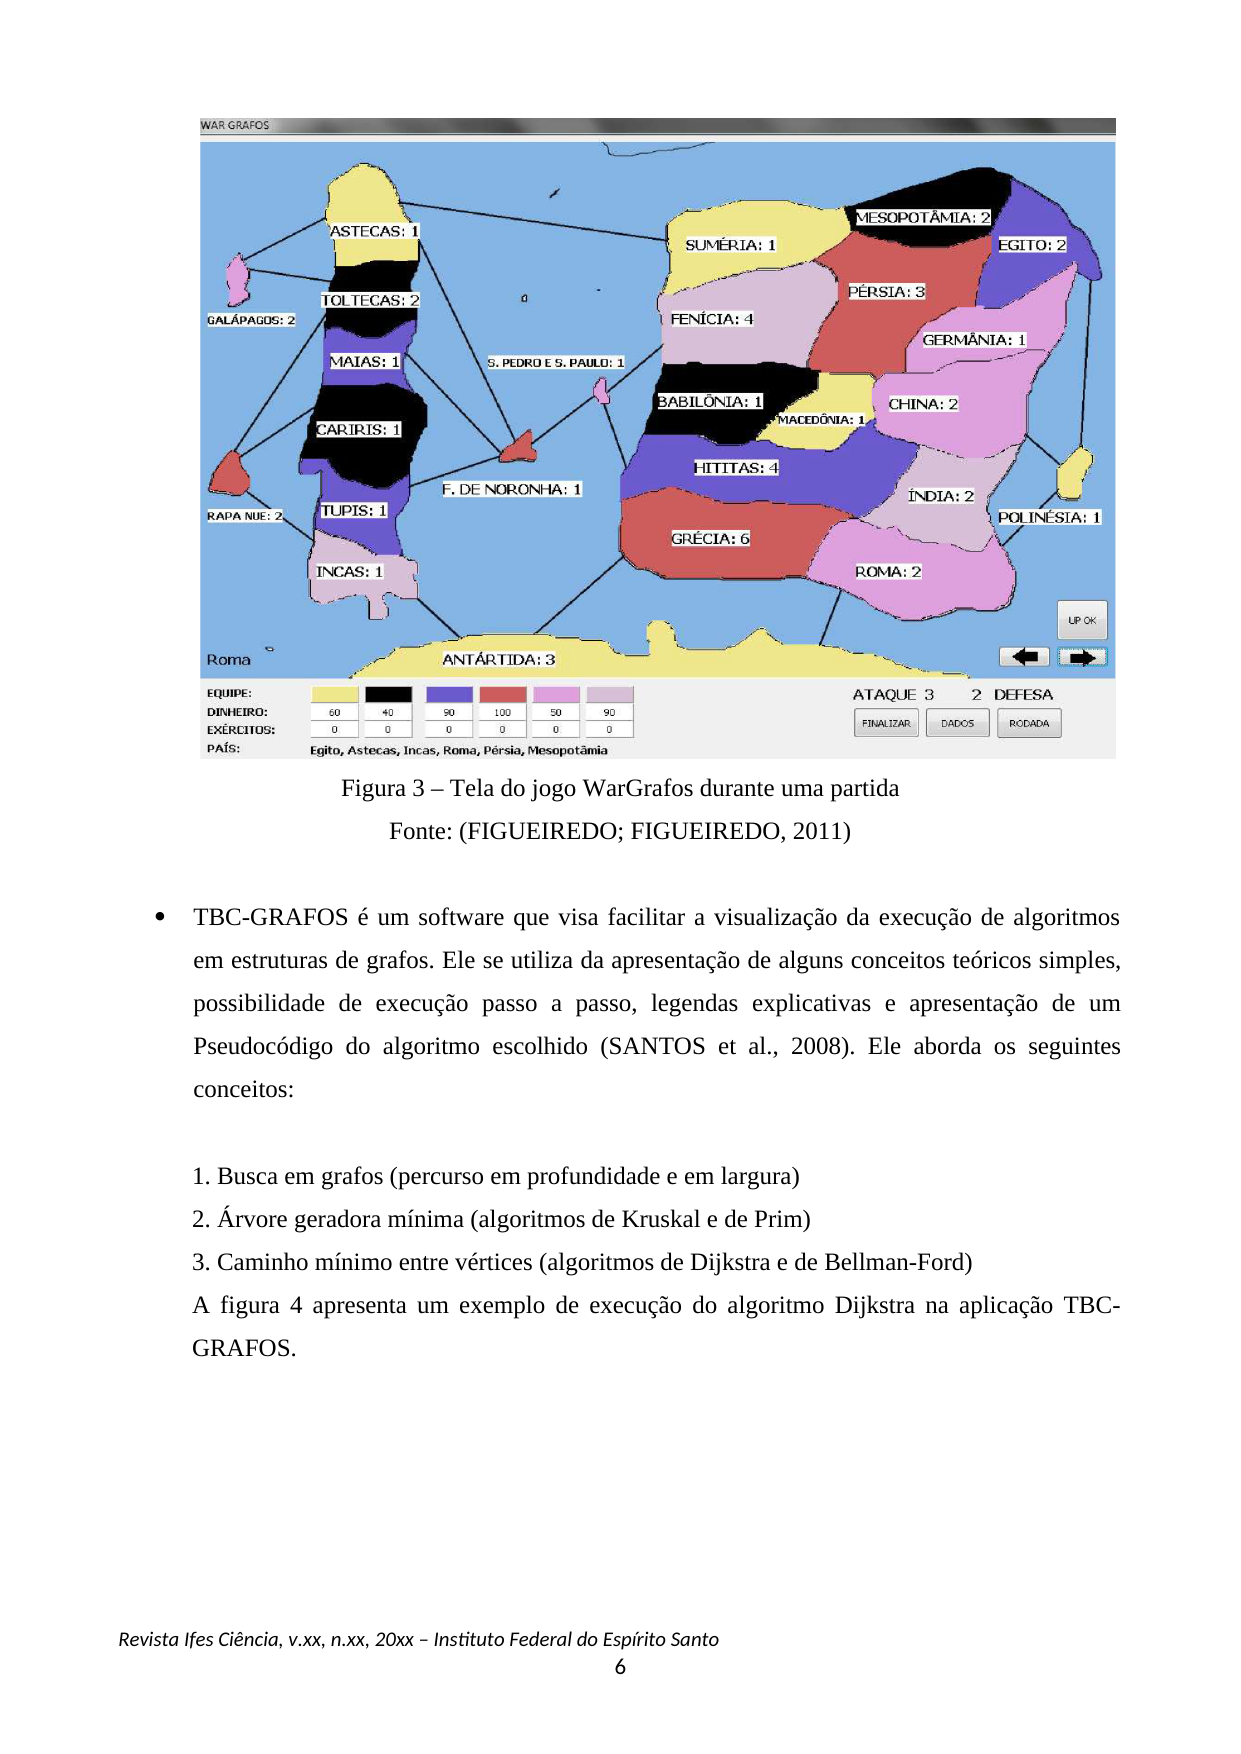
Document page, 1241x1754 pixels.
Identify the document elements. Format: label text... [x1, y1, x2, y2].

text A figura 4 apresenta um exemplo de execução do algoritmo Dijkstra na aplicação TBC-GRAFOS. [192, 1290, 1122, 1362]
text Figura 3 – Tela do jogo WarGrafos durante uma partida [118, 773, 1122, 801]
text Fonte: (FIGUEIREDO; FIGUEIREDO, 2011) [118, 816, 1122, 844]
picture [199, 118, 1116, 759]
text 1. Busca em grafos (percurso em profundidade e em largura) [192, 1161, 1122, 1189]
text 3. Caminho mínimo entre vértices (algoritmos de Dijkstra e de Bellman-Ford) [192, 1247, 1122, 1276]
text 2. Árvore geradora mínima (algoritmos de Kruskal e de Prim) [192, 1204, 1122, 1233]
list TBC-GRAFOS é um software que visa facilitar a visualização da execução de algoritmos em estruturas de grafos. Ele se utiliza da apresentação de alguns conceitos teóricos simples, possibilidade de execução passo a passo, legendas explicativas e apresentação de um Pseudocódigo do algoritmo escolhido (SANTOS et al., 2008). Ele aborda os seguintes conceitos: [156, 902, 1122, 1103]
